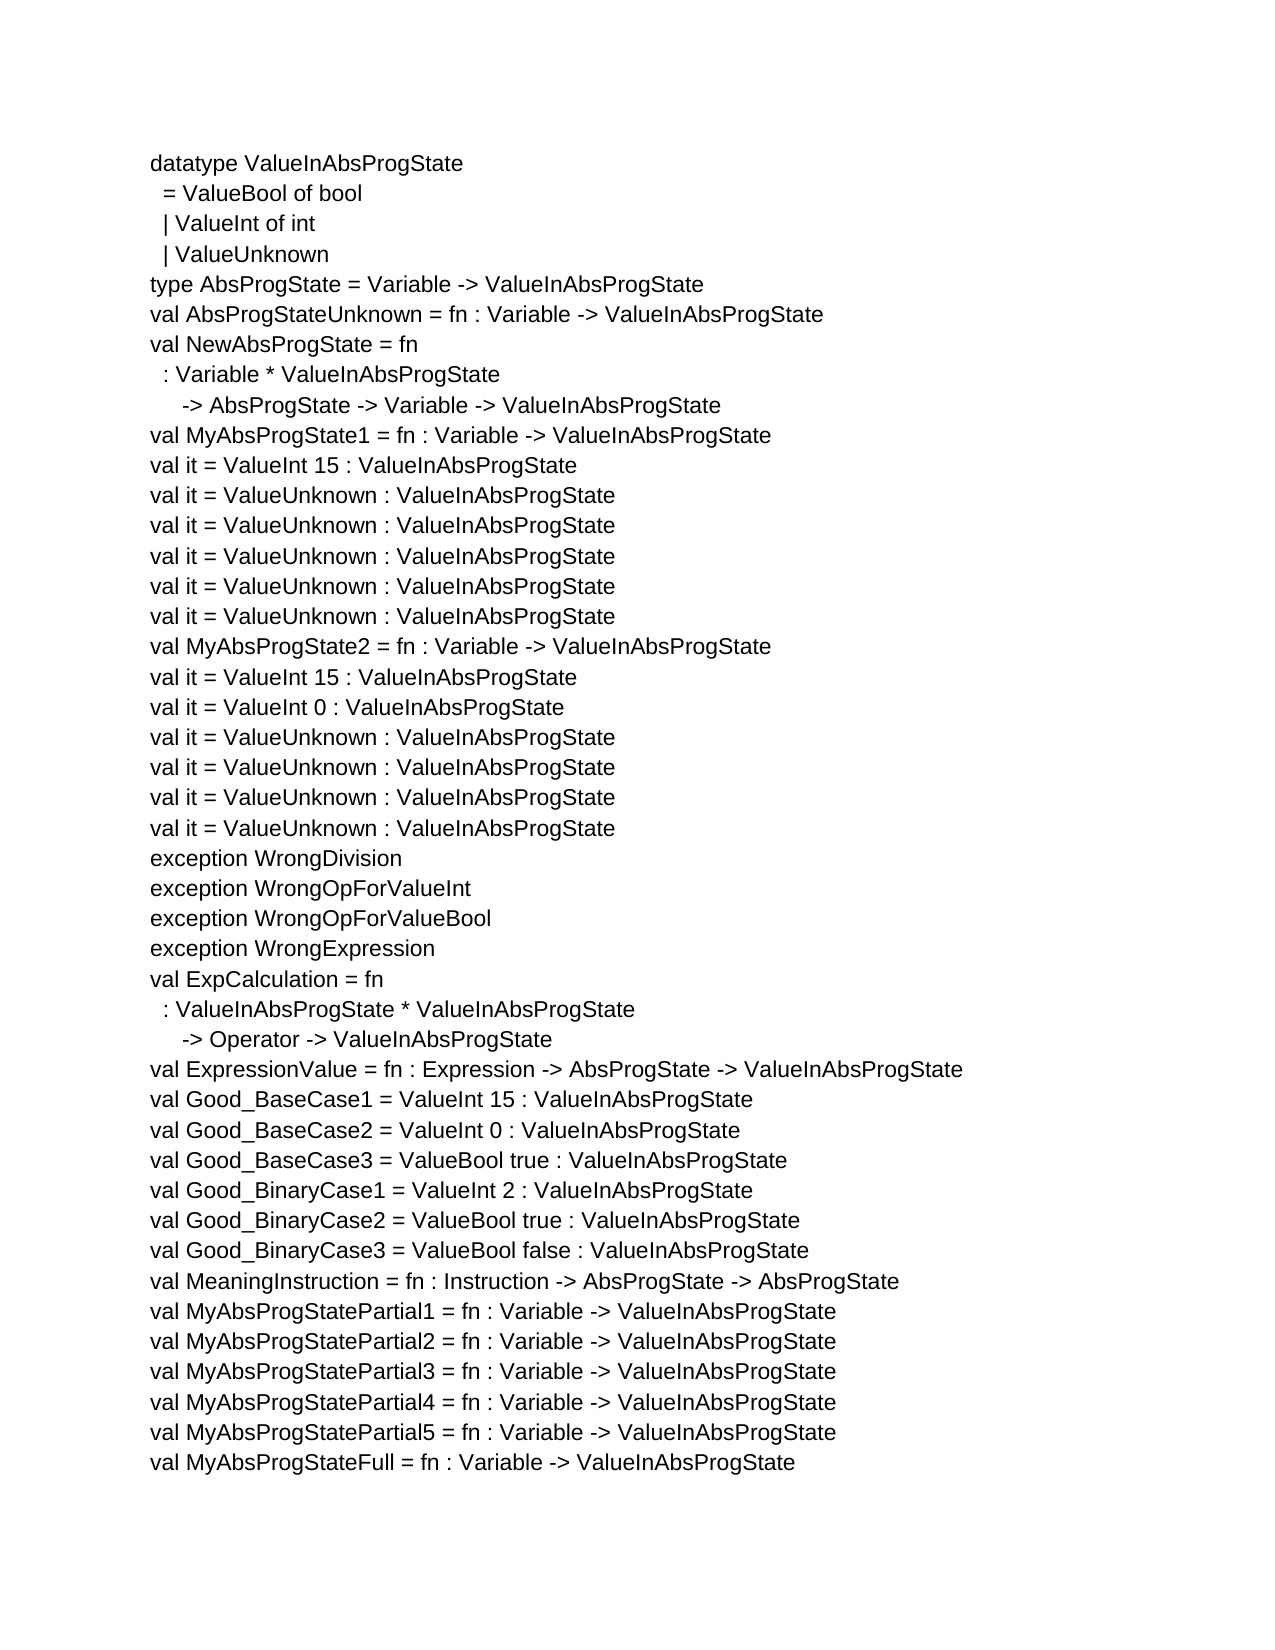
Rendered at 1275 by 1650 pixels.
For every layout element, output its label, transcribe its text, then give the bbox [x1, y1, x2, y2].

text type AbsProgState = Variable -> ValueInAbsProgState [150, 271, 1125, 297]
text val it = ValueUnknown : ValueInAbsProgState [150, 573, 1125, 599]
text = ValueBool of bool [150, 180, 1125, 207]
text exception WrongOpForValueBool [150, 905, 1125, 932]
text val it = ValueUnknown : ValueInAbsProgState [150, 482, 1125, 509]
text datatype ValueInAbsProgState [150, 150, 1125, 176]
text | ValueInt of int [150, 210, 1125, 237]
text val MyAbsProgStatePartial3 = fn : Variable -> ValueInAbsProgState [150, 1358, 1125, 1385]
text -> AbsProgState -> Variable -> ValueInAbsProgState [150, 392, 1125, 418]
text : Variable * ValueInAbsProgState [150, 361, 1125, 388]
text | ValueUnknown [150, 241, 1125, 267]
text val it = ValueInt 0 : ValueInAbsProgState [150, 694, 1125, 720]
text exception WrongOpForValueInt [150, 875, 1125, 901]
text val Good_BaseCase3 = ValueBool true : ValueInAbsProgState [150, 1147, 1125, 1173]
text val ExpCalculation = fn [150, 966, 1125, 992]
text val it = ValueInt 15 : ValueInAbsProgState [150, 452, 1125, 478]
text val MyAbsProgState1 = fn : Variable -> ValueInAbsProgState [150, 422, 1125, 448]
text val it = ValueUnknown : ValueInAbsProgState [150, 754, 1125, 781]
text val MyAbsProgStatePartial5 = fn : Variable -> ValueInAbsProgState [150, 1419, 1125, 1445]
text val it = ValueUnknown : ValueInAbsProgState [150, 814, 1125, 841]
text val NewAbsProgState = fn [150, 331, 1125, 358]
text exception WrongExpression [150, 935, 1125, 962]
text val it = ValueUnknown : ValueInAbsProgState [150, 543, 1125, 569]
text val Good_BinaryCase1 = ValueInt 2 : ValueInAbsProgState [150, 1177, 1125, 1203]
text val it = ValueInt 15 : ValueInAbsProgState [150, 663, 1125, 690]
text val MyAbsProgStatePartial1 = fn : Variable -> ValueInAbsProgState [150, 1298, 1125, 1324]
text val MyAbsProgState2 = fn : Variable -> ValueInAbsProgState [150, 633, 1125, 660]
text val MyAbsProgStateFull = fn : Variable -> ValueInAbsProgState [150, 1449, 1125, 1475]
text val it = ValueUnknown : ValueInAbsProgState [150, 724, 1125, 750]
text val Good_BinaryCase3 = ValueBool false : ValueInAbsProgState [150, 1237, 1125, 1264]
text val ExpressionValue = fn : Expression -> AbsProgState -> ValueInAbsProgState [150, 1056, 1125, 1083]
text val Good_BinaryCase2 = ValueBool true : ValueInAbsProgState [150, 1207, 1125, 1234]
text val MyAbsProgStatePartial4 = fn : Variable -> ValueInAbsProgState [150, 1388, 1125, 1415]
text val it = ValueUnknown : ValueInAbsProgState [150, 784, 1125, 811]
text : ValueInAbsProgState * ValueInAbsProgState [150, 996, 1125, 1022]
text val AbsProgStateUnknown = fn : Variable -> ValueInAbsProgState [150, 301, 1125, 327]
text val MyAbsProgStatePartial2 = fn : Variable -> ValueInAbsProgState [150, 1328, 1125, 1354]
text val MeaningInstruction = fn : Instruction -> AbsProgState -> AbsProgState [150, 1268, 1125, 1294]
text val it = ValueUnknown : ValueInAbsProgState [150, 512, 1125, 539]
text exception WrongDivision [150, 845, 1125, 871]
text -> Operator -> ValueInAbsProgState [150, 1026, 1125, 1052]
text val Good_BaseCase2 = ValueInt 0 : ValueInAbsProgState [150, 1117, 1125, 1143]
text val Good_BaseCase1 = ValueInt 15 : ValueInAbsProgState [150, 1086, 1125, 1113]
text val it = ValueUnknown : ValueInAbsProgState [150, 603, 1125, 629]
